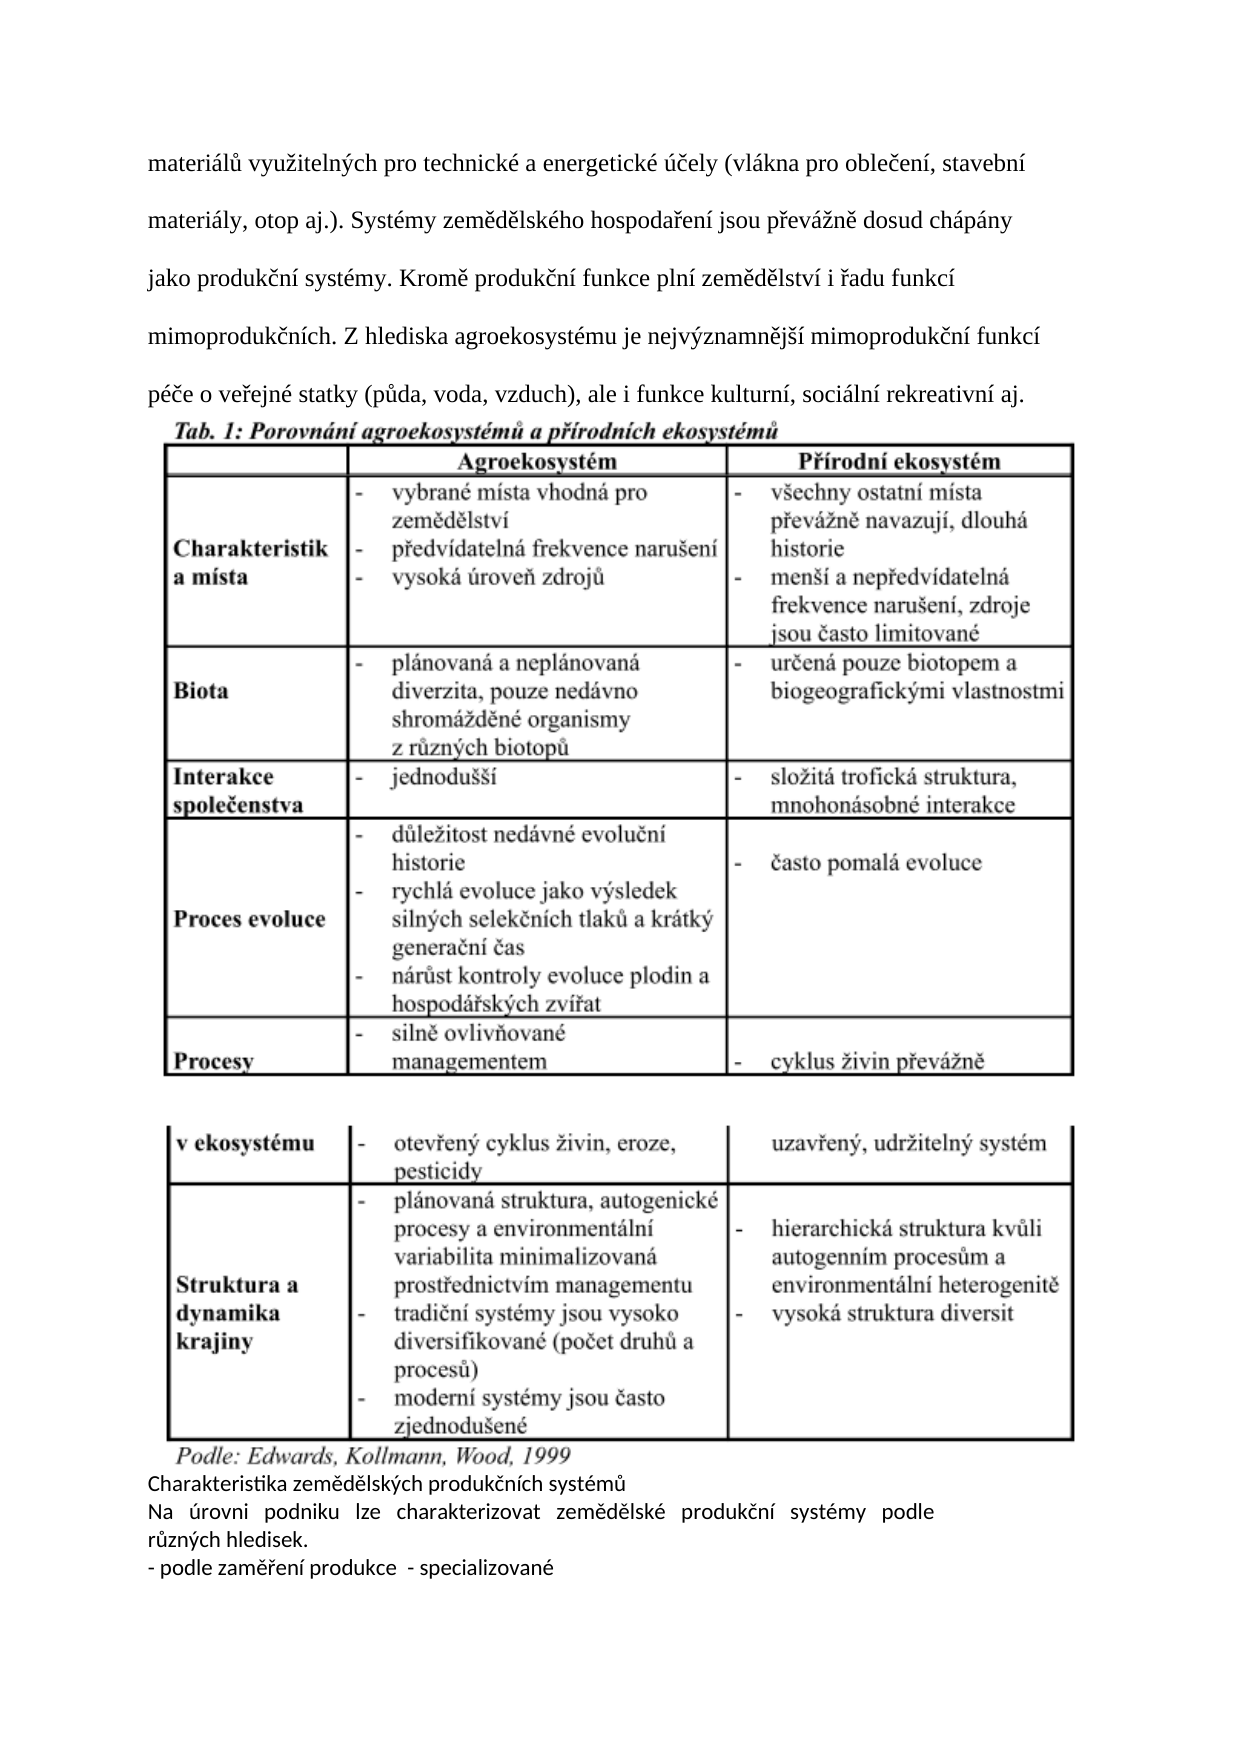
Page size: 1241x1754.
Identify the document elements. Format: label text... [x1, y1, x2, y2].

text - podle zaměření produkce - specializované [148, 1553, 1093, 1581]
text materiálů využitelných pro technické a energetické účely (vlákna pro oblečení, stavební [148, 148, 1093, 176]
text péče o veřejné statky (půda, voda, vzduch), ale i funkce kulturní, sociální rekreativní aj. [148, 379, 1093, 408]
text Na úrovni podniku lze charakterizovat zemědělské produkční systémy podle [148, 1497, 1093, 1525]
text různých hledisek. [148, 1525, 1093, 1553]
text mimoprodukčních. Z hlediska agroekosystému je nejvýznamnější mimoprodukční funkcí [148, 321, 1093, 350]
text jako produkční systémy. Kromě produkční funkce plní zemědělství i řadu funkcí [148, 263, 1093, 292]
text Charakteristika zemědělských produkčních systémů [148, 1469, 1093, 1497]
text materiály, otop aj.). Systémy zemědělského hospodaření jsou převážně dosud chápány [148, 206, 1093, 234]
picture [147, 408, 1093, 1469]
